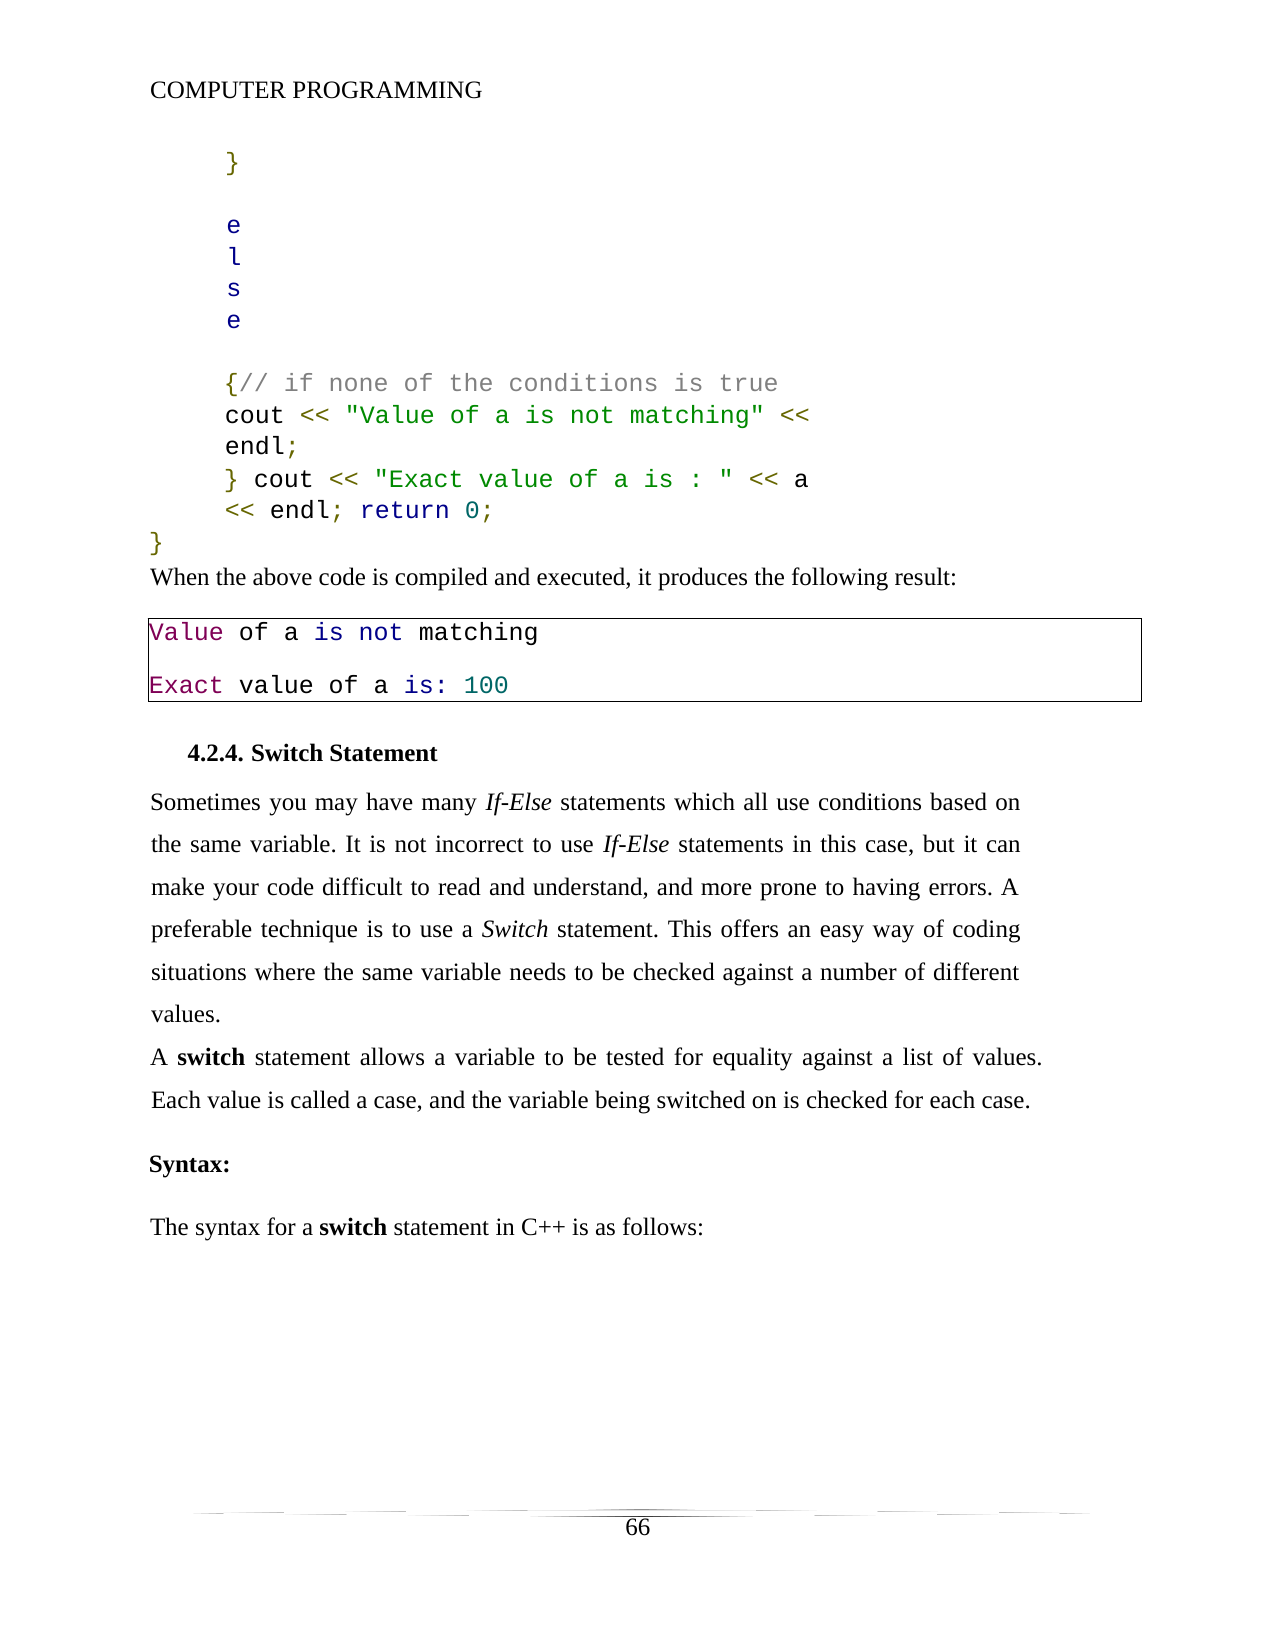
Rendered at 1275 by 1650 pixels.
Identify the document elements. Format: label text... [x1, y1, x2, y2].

text Sometimes you may have many If-Else statements which all use conditions based on the same variable. It is not incorrect to use If-Else statements in this case, but it can make your code difficult to read and understand, and more prone to having errors. A preferable technique is to use a Switch statement. This offers an easy way of coding situations where the same variable needs to be checked against a number of different values. [150, 787, 1021, 1028]
text Exact value of a is: 100 [149, 671, 1141, 701]
text Value of a is not matching [149, 619, 1141, 647]
text Syntax: [148, 1149, 1141, 1178]
text {// if none of the conditions is true cout << "Value of a is not matching" << endl; [223, 371, 857, 462]
text } [148, 530, 1141, 558]
subtitle 4.2.4. Switch Statement [187, 738, 1141, 767]
text } cout << "Exact value of a is : " << a << endl; return 0; [223, 466, 811, 526]
picture [192, 1509, 1090, 1517]
text The syntax for a switch statement in C++ is as follows: [150, 1212, 1134, 1241]
text A switch statement allows a variable to be tested for equality against a list of values. Each value is called a case, and the variable being switched on is checked for each case. [150, 1042, 1044, 1114]
text When the above code is compiled and executed, it produces the following result: [150, 562, 1134, 591]
